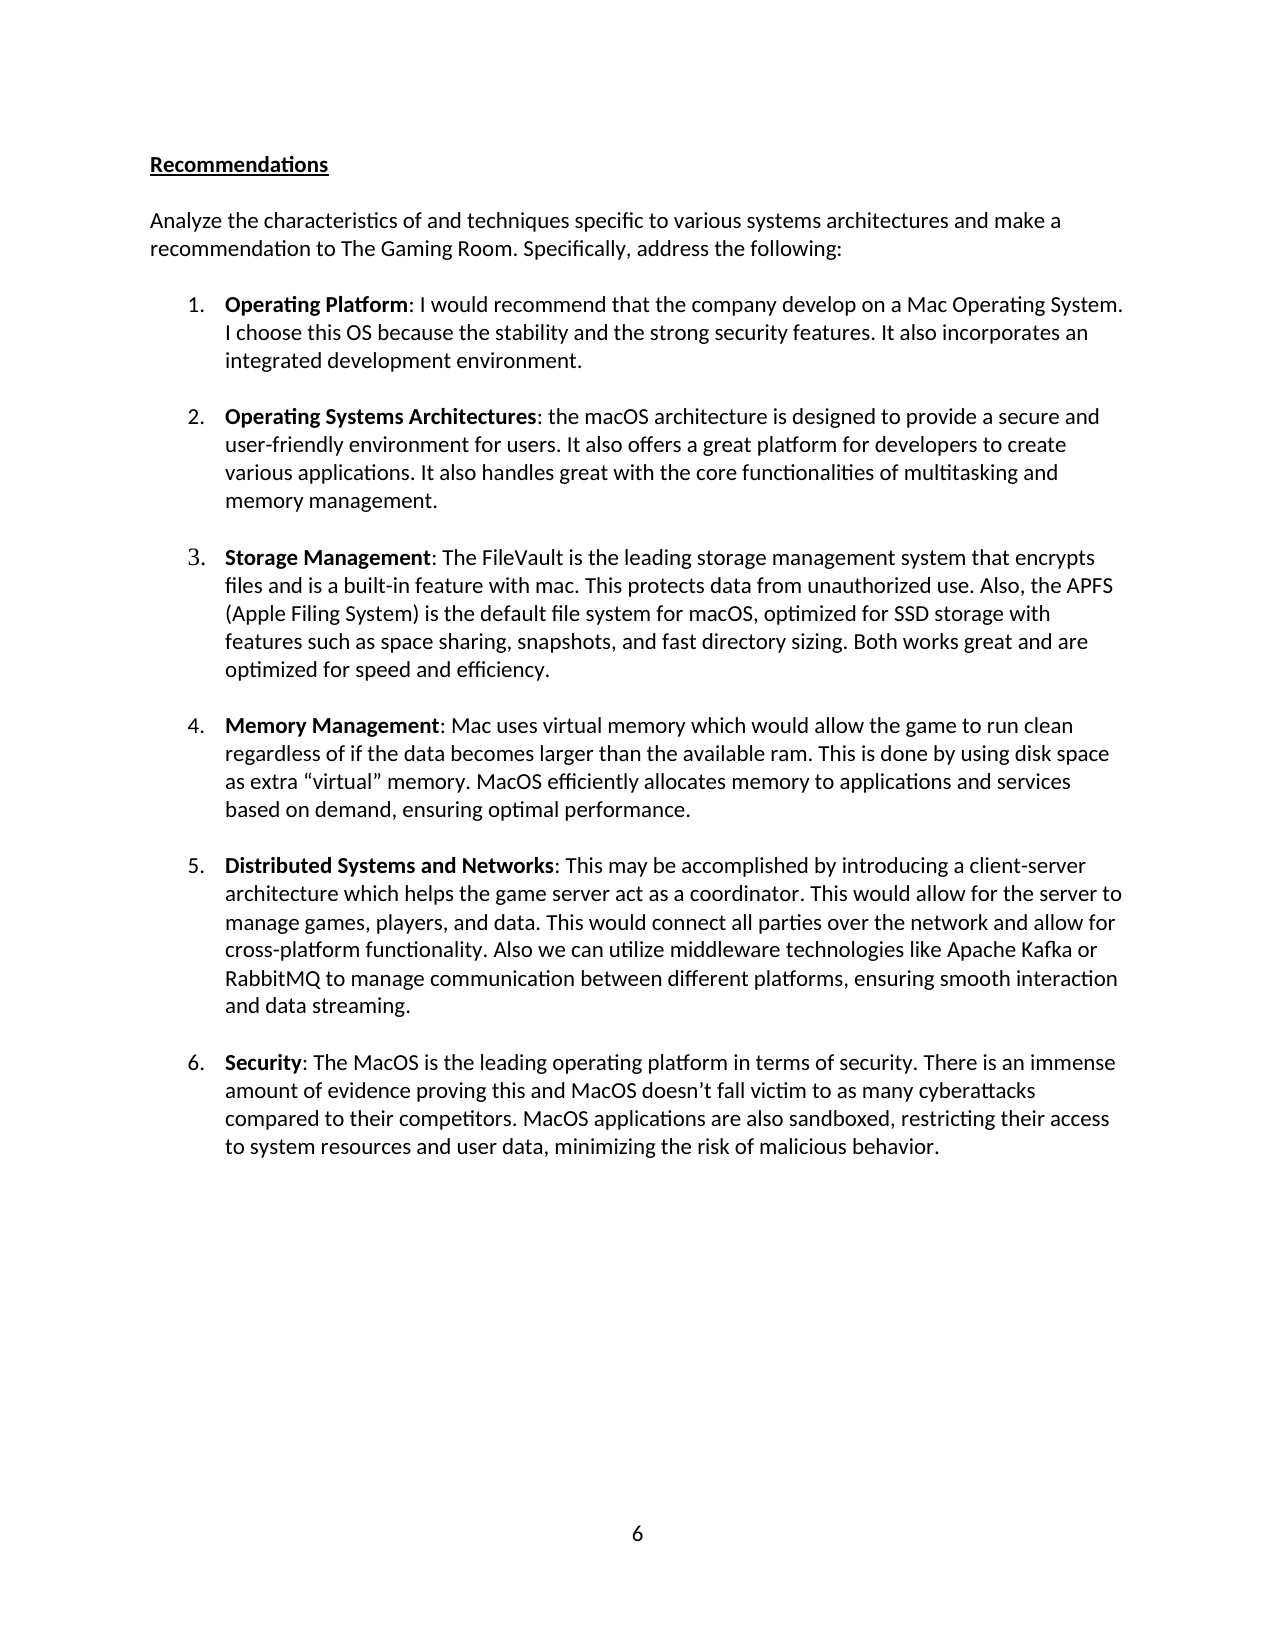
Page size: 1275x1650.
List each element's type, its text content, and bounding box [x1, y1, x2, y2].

list Storage Management: The FileVault is the leading storage management system that encrypts files and is a built-in feature with mac. This protects data from unauthorized use. Also, the APFS (Apple Filing System) is the default file system for macOS, optimized for SSD storage with features such as space sharing, snapshots, and fast directory sizing. Both works great and are optimized for speed and efficiency. [187, 542, 1125, 683]
list Distributed Systems and Networks: This may be accomplished by introducing a client-server architecture which helps the game server act as a coordinator. This would allow for the server to manage games, players, and data. This would connect all parties over the network and allow for cross-platform functionality. Also we can utilize middleware technologies like Apache Kafka or RabbitMQ to manage communication between different platforms, ensuring smooth interaction and data streaming. [187, 852, 1125, 1020]
text Analyze the characteristics of and techniques specific to various systems architectures and make a recommendation to The Gaming Room. Specifically, address the following: [150, 206, 1125, 262]
list Operating Systems Architectures: the macOS architecture is designed to provide a secure and user-friendly environment for users. It also offers a great platform for developers to create various applications. It also handles great with the core functionalities of multitasking and memory management. [187, 402, 1125, 514]
list Memory Management: Mac uses virtual memory which would allow the game to run clean regardless of if the data becomes larger than the available ram. This is done by using disk space as extra “virtual” memory. MacOS efficiently allocates memory to applications and services based on demand, ensuring optimal performance. [187, 711, 1125, 823]
list Operating Platform: I would recommend that the company develop on a Mac Operating System. I choose this OS because the stability and the strong security features. It also incorporates an integrated development environment. [187, 290, 1125, 374]
subtitle Recommendations [150, 150, 1125, 178]
list Security: The MacOS is the leading operating platform in terms of security. There is an immense amount of evidence proving this and MacOS doesn’t fall victim to as many cyberattacks compared to their competitors. MacOS applications are also sandboxed, restricting their access to system resources and user data, minimizing the risk of malicious behavior. [187, 1048, 1125, 1160]
